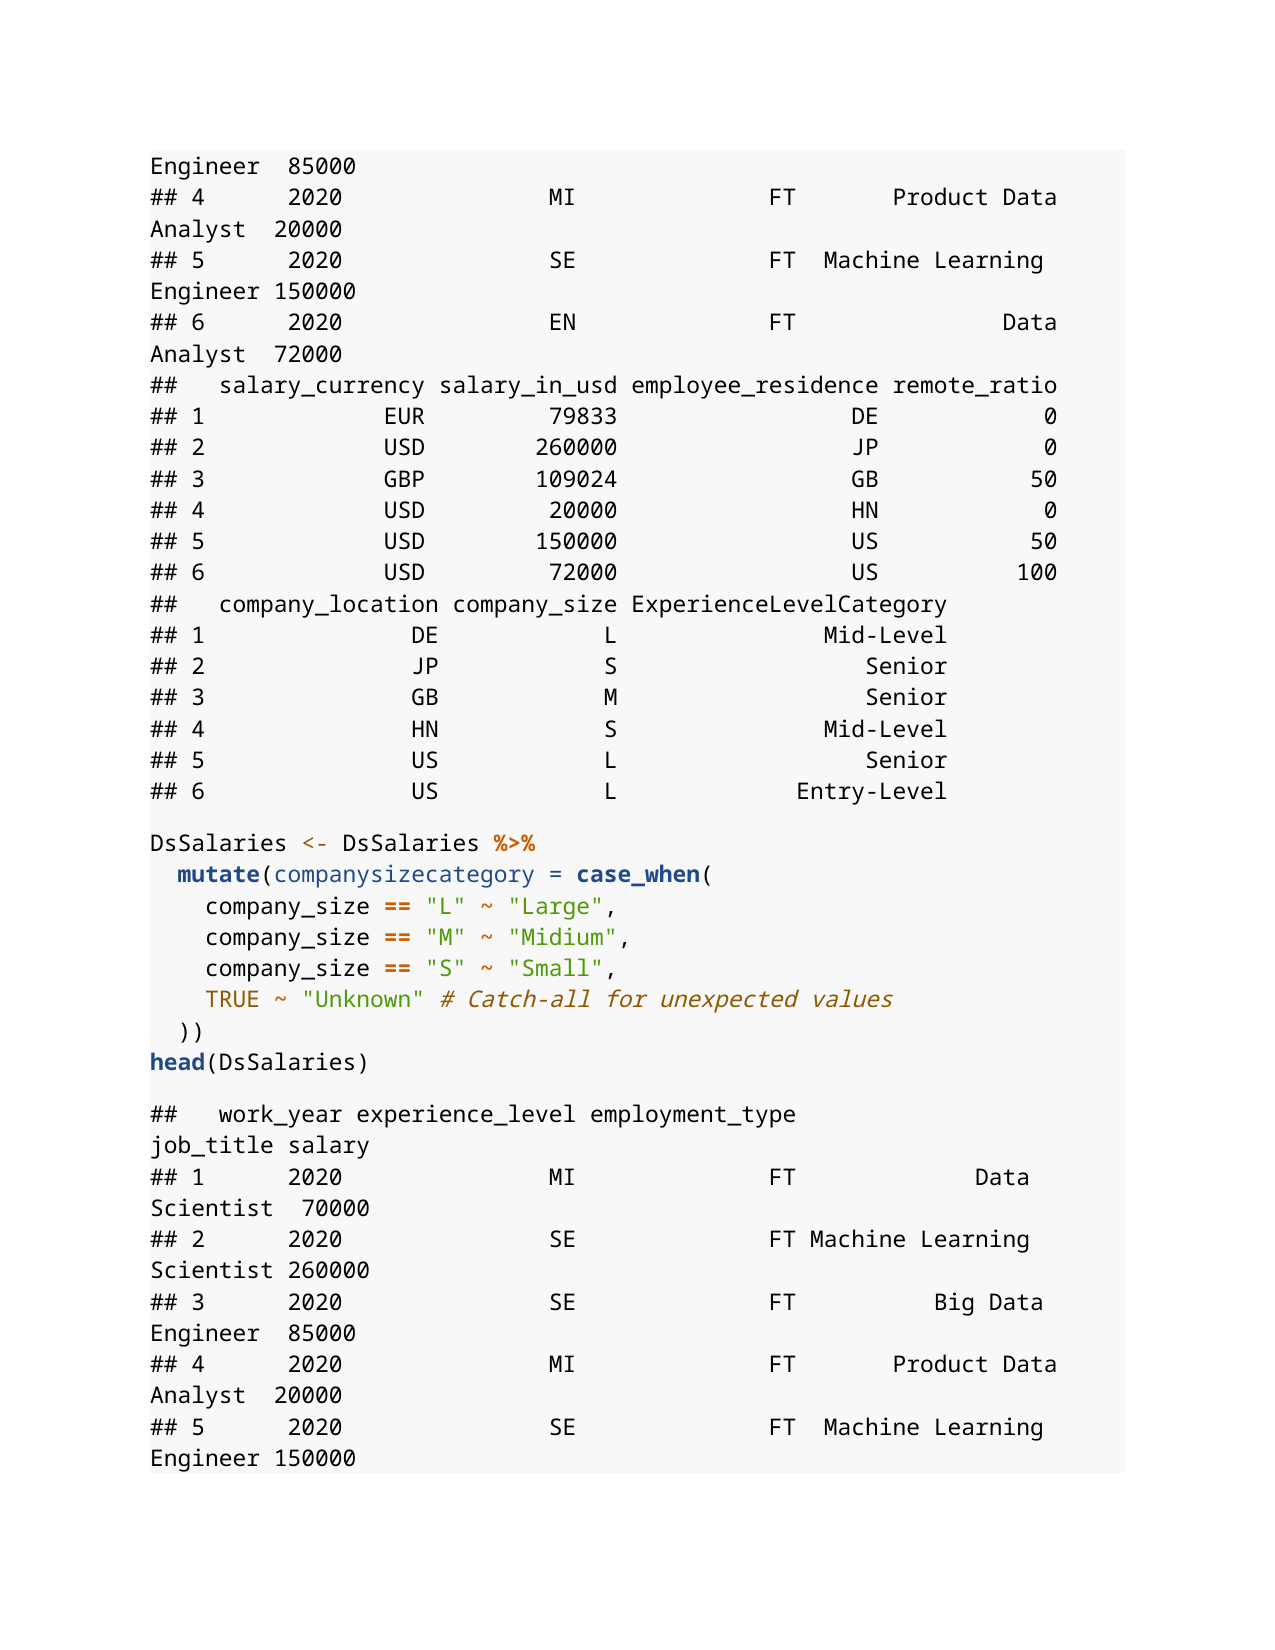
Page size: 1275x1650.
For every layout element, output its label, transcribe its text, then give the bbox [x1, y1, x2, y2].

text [150, 150, 1125, 806]
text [150, 1098, 1125, 1473]
text DsSalaries <- DsSalaries %>% mutate(companysizecategory = case_when( company_size == "L" ~ "Large", company_size == "M" ~ "Midium", company_size == "S" ~ "Small", TRUE ~ "Unknown" # Catch-all for unexpected values )) head(DsSalaries) [150, 827, 1125, 1077]
